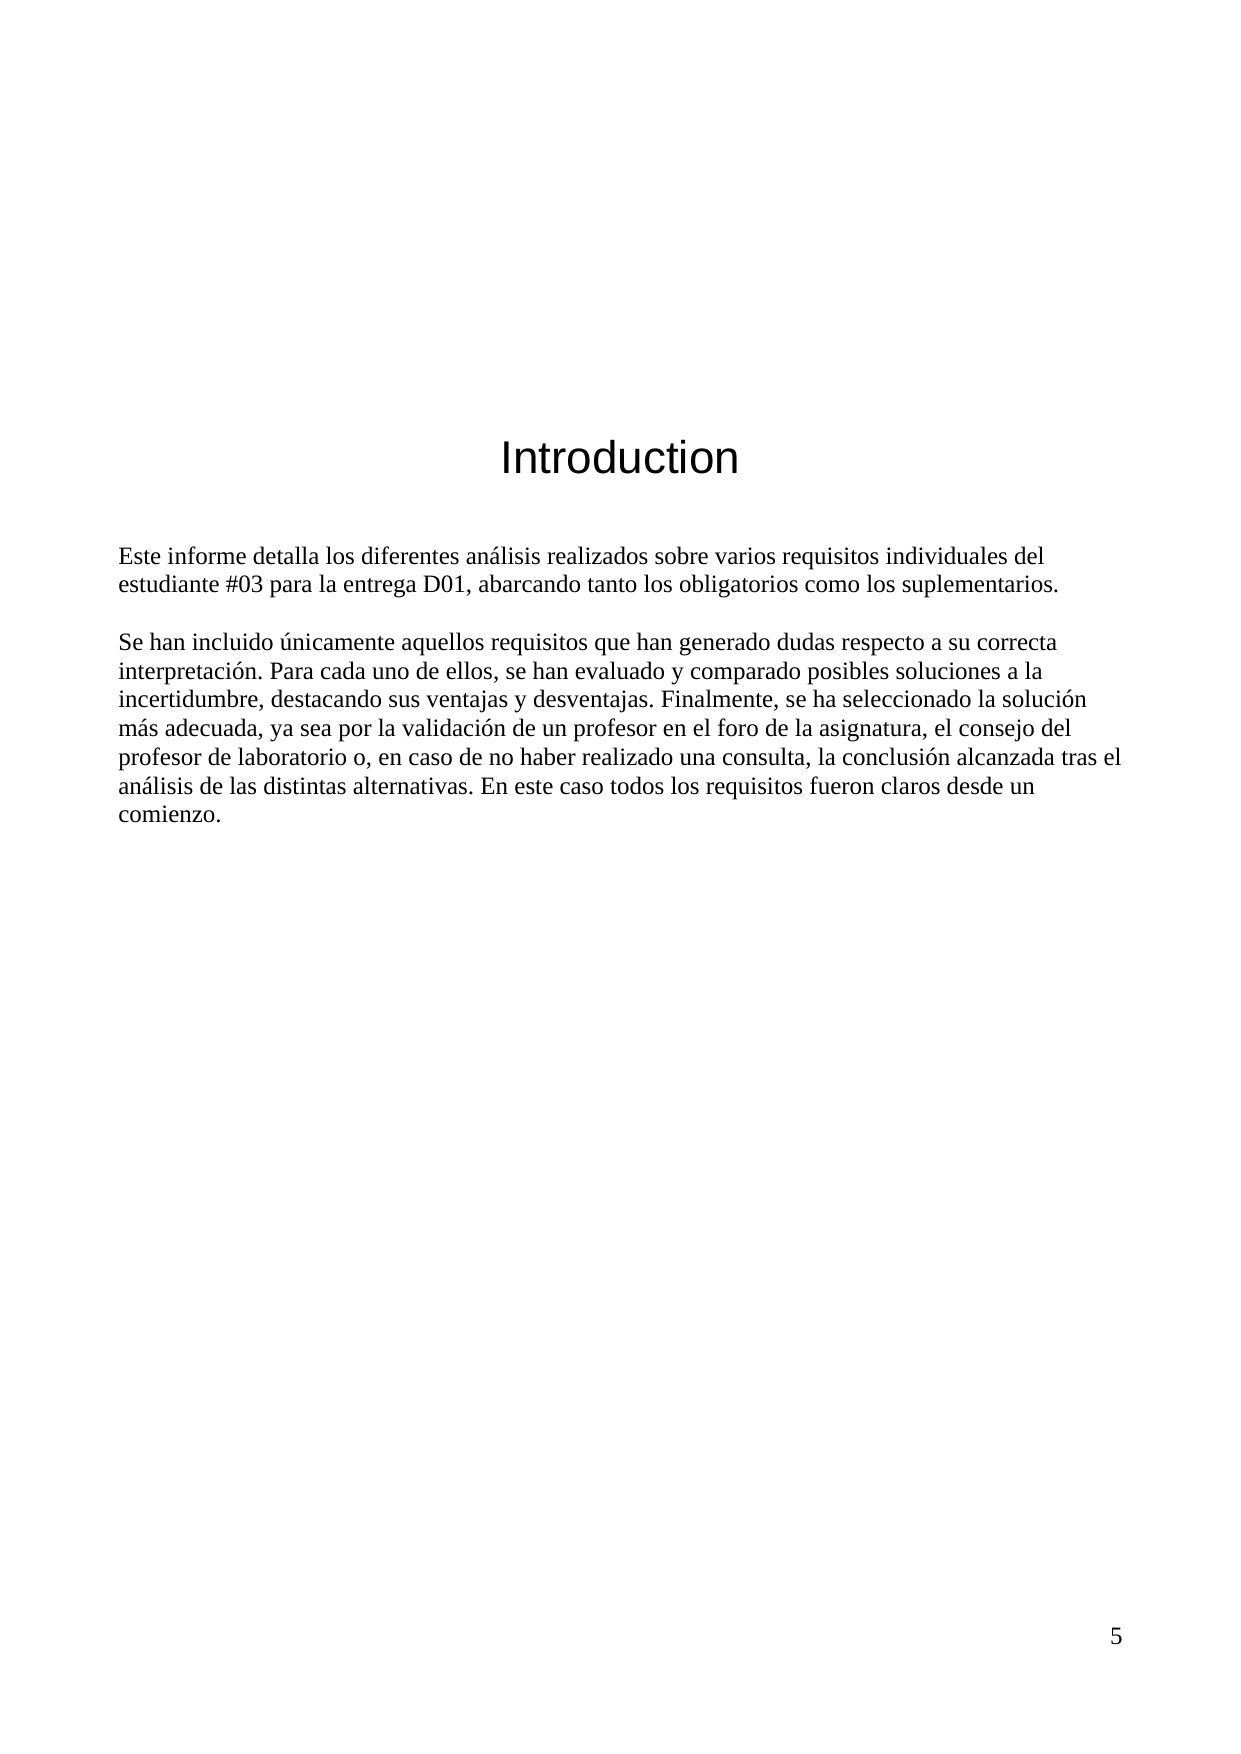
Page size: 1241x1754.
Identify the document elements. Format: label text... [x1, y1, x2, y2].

text Este informe detalla los diferentes análisis realizados sobre varios requisitos individuales del estudiante #03 para la entrega D01, abarcando tanto los obligatorios como los suplementarios. [118, 541, 1122, 598]
text Se han incluido únicamente aquellos requisitos que han generado dudas respecto a su correcta interpretación. Para cada uno de ellos, se han evaluado y comparado posibles soluciones a la incertidumbre, destacando sus ventajas y desventajas. Finalmente, se ha seleccionado la solución más adecuada, ya sea por la validación de un profesor en el foro de la asignatura, el consejo del profesor de laboratorio o, en caso de no haber realizado una consulta, la conclusión alcanzada tras el análisis de las distintas alternativas. En este caso todos los requisitos fueron claros desde un comienzo. [118, 627, 1122, 828]
text Introduction [118, 431, 1122, 483]
